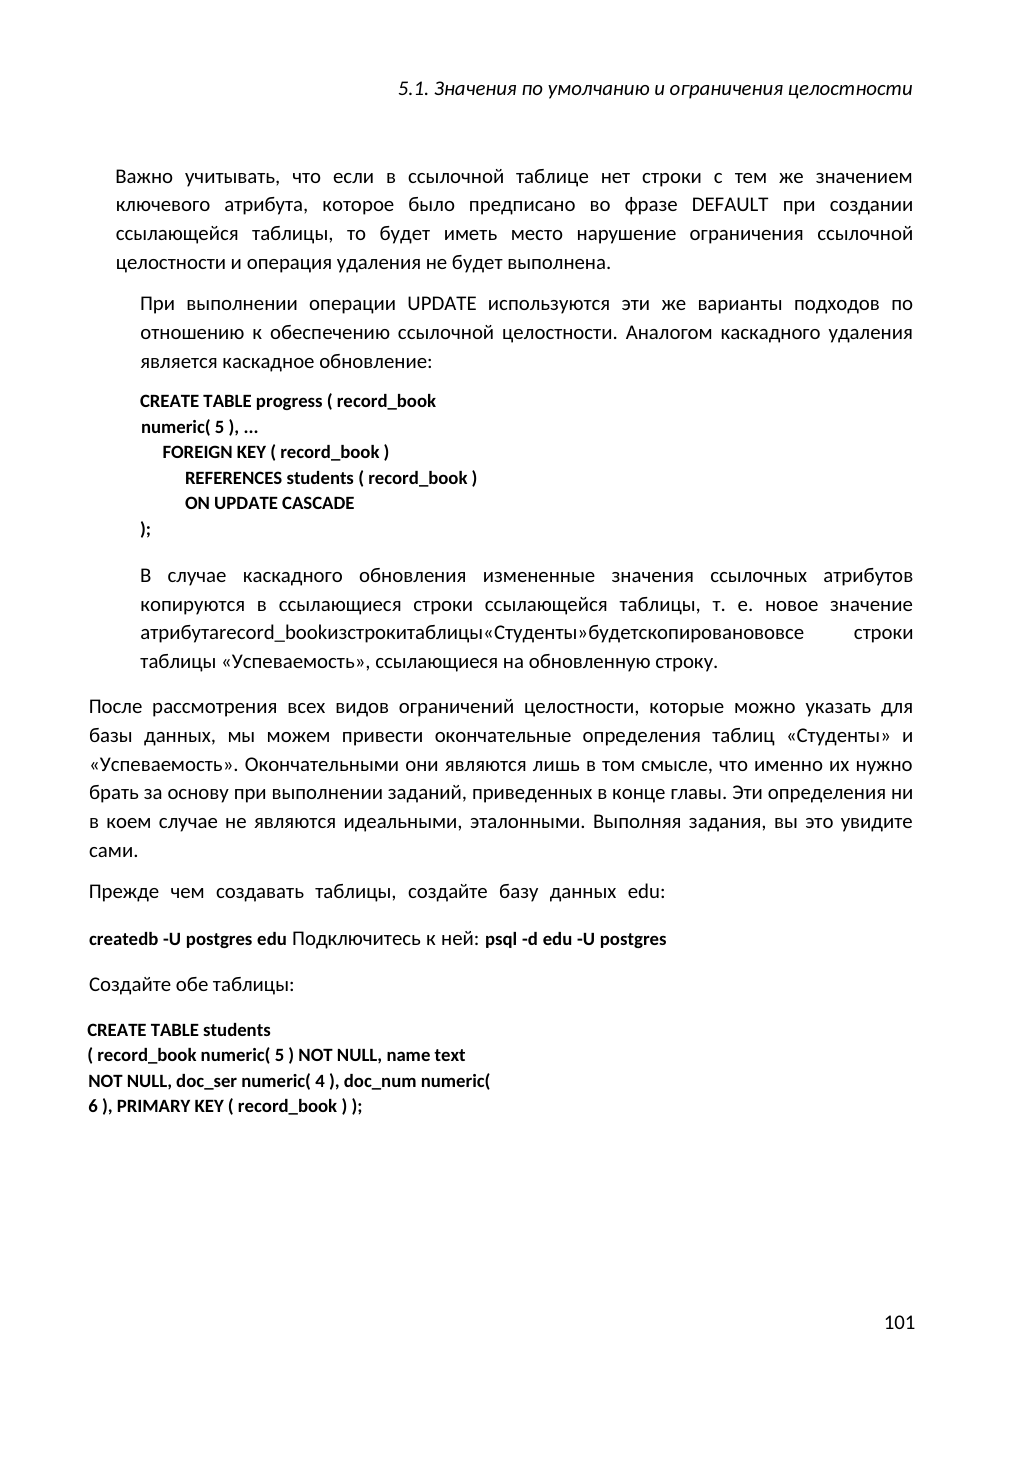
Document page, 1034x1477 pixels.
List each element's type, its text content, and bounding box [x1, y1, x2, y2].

text ( record_book numeric( 5 ) NOT NULL, name text NOT NULL, doc_ser numeric( 4 ), doc_num numeric( 6 ), PRIMARY KEY ( record_book ) ); [87, 1043, 492, 1117]
text ); [140, 517, 914, 540]
text CREATE TABLE progress ( record_book numeric( 5 ), ... [140, 390, 443, 438]
text Важно учитывать, что если в ссылочной таблице нет строки с тем же значением ключевого атрибута, которое было предписано во фразе DEFAULT при создании ссылающейся таблицы, то будет иметь место нарушение ограничения ссылочной целостности и операция удаления не будет выполнена. [115, 163, 914, 274]
text REFERENCES students ( record_book ) [185, 466, 914, 489]
text Прежде чем создавать таблицы, создайте базу данных edu: createdb -U postgres edu Подключитесь к ней: psql -d edu -U postgres Создайте обе таблицы: [88, 879, 667, 997]
text После рассмотрения всех видов ограничений целостности, которые можно указать для базы данных, мы можем привести окончательные определения таблиц «Студенты» и «Успеваемость». Окончательными они являются лишь в том смысле, что именно их нужно брать за основу при выполнении заданий, приведенных в конце главы. Эти определения ни в коем случае не являются идеальными, эталонными. Выполняя задания, вы это увидите сами. [88, 694, 914, 862]
text FOREIGN KEY ( record_book ) [162, 440, 914, 463]
text При выполнении операции UPDATE используются эти же варианты подходов по отношению к обеспечению ссылочной целостности. Аналогом каскадного удаления является каскадное обновление: [140, 291, 914, 373]
text ON UPDATE CASCADE [185, 491, 914, 514]
text В случае каскадного обновления измененные значения ссылочных атрибутов копируются в ссылающиеся строки ссылающейся таблицы, т. е. новое значение атрибутаrecord_bookизстрокитаблицы«Студенты»будетскопированововсе строки таблицы «Успеваемость», ссылающиеся на обновленную строку. [140, 562, 914, 674]
text CREATE TABLE students [87, 1018, 914, 1041]
